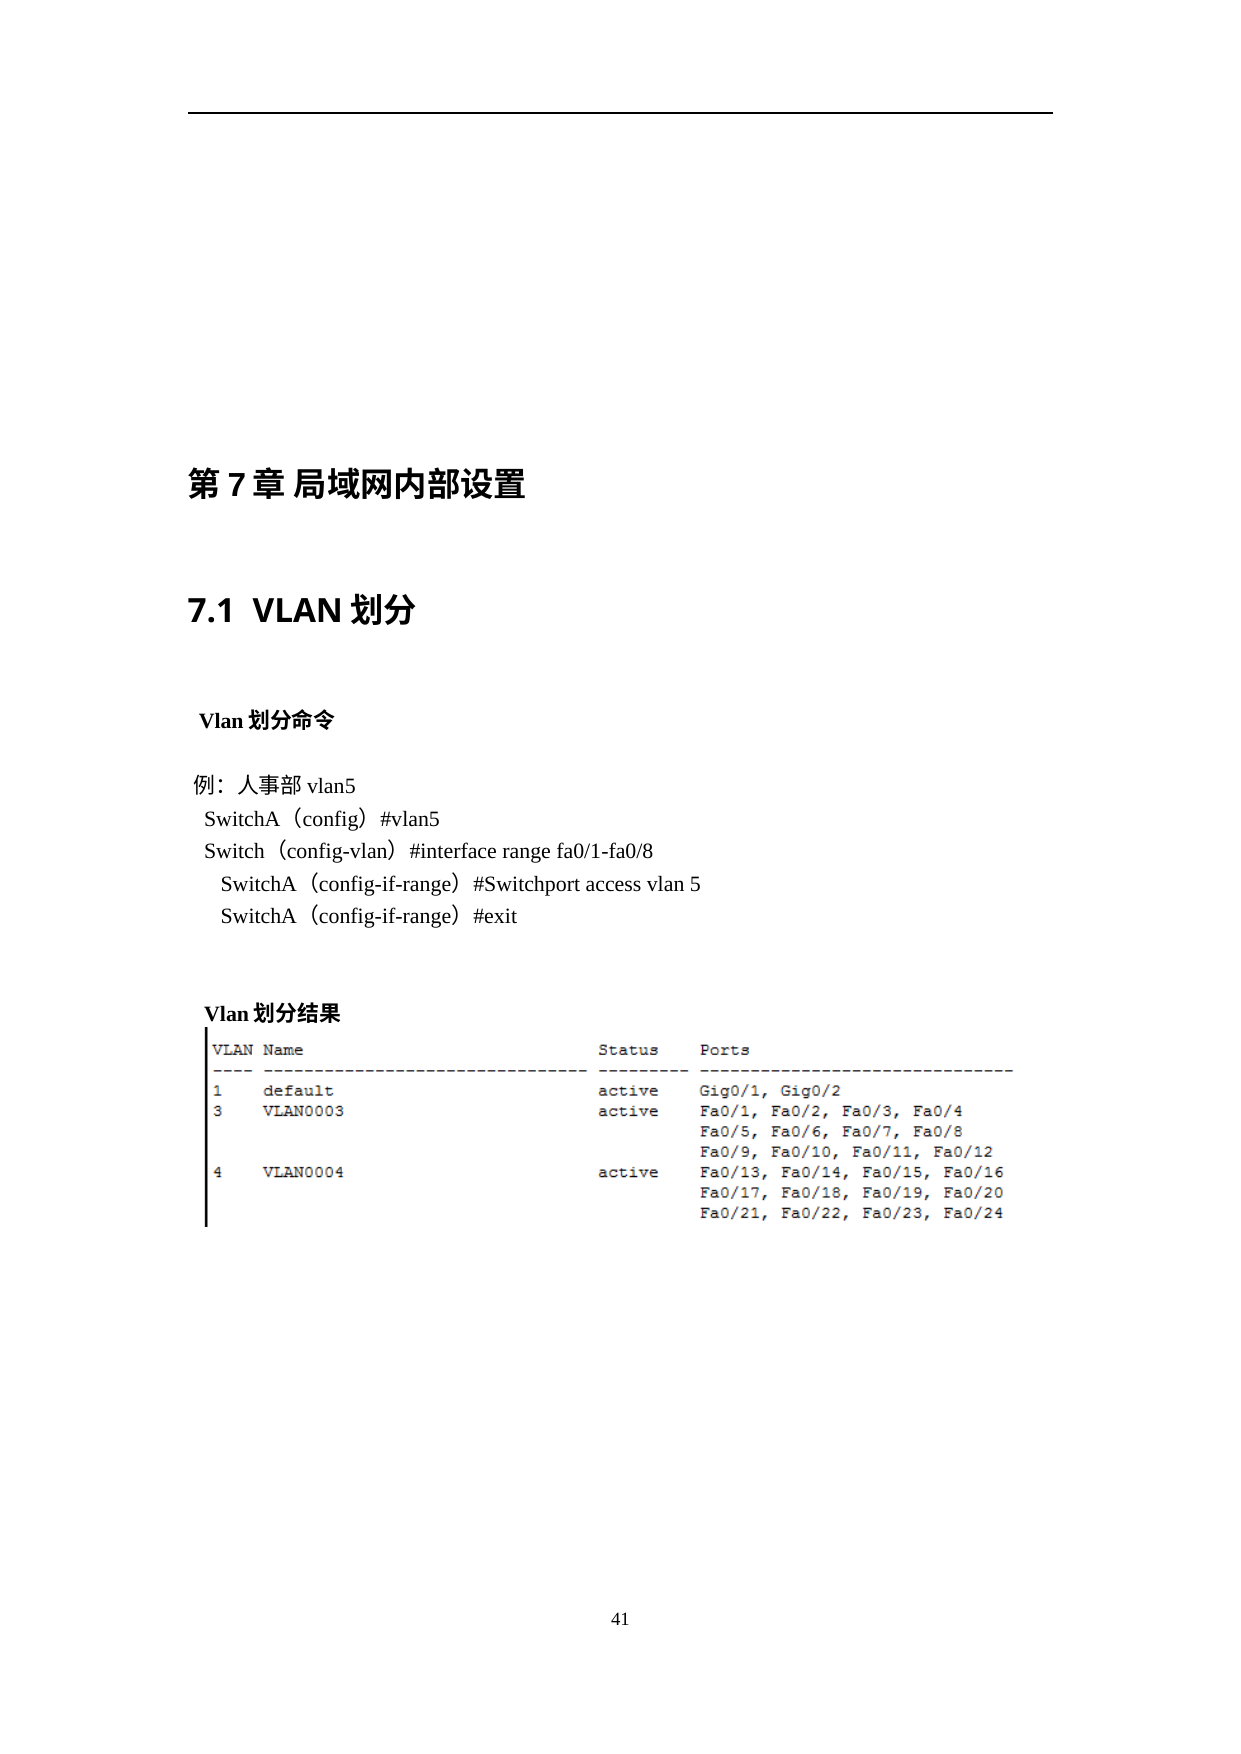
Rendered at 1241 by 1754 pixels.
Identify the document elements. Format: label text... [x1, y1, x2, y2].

text SwitchA（config-if-range）#Switchport access vlan 5 [187, 865, 1053, 898]
subtitle 第7章 局域网内部设置 [187, 449, 1053, 514]
subtitle 7.1 VLAN划分 [187, 576, 1053, 641]
text Vlan划分命令 [187, 703, 1053, 735]
text SwitchA（config）#vlan5 [187, 800, 1053, 833]
text 例：人事部vlan5 [187, 768, 1053, 800]
text SwitchA（config-if-range）#exit [187, 898, 1053, 930]
text Switch（config-vlan）#interface range fa0/1-fa0/8 [187, 833, 1053, 865]
picture [200, 1027, 1066, 1227]
text Vlan划分结果 [187, 995, 1053, 1028]
